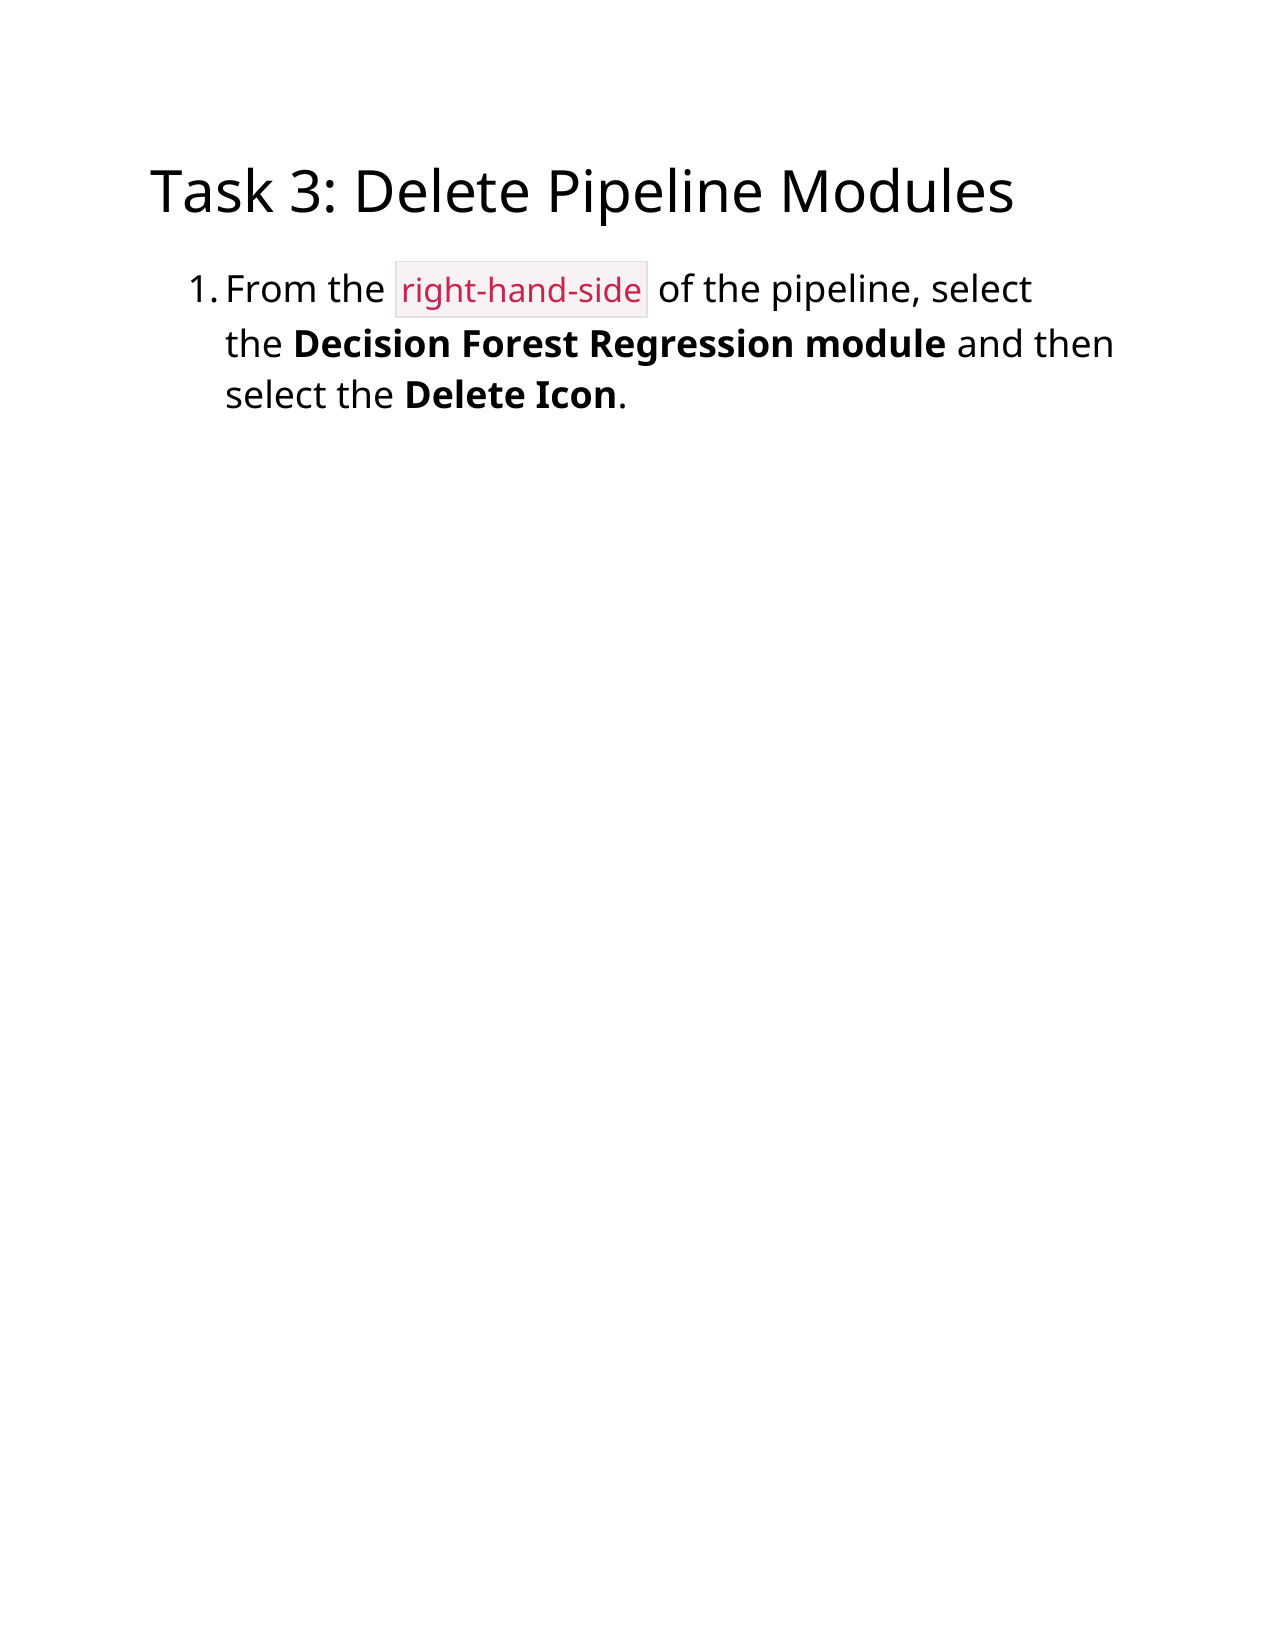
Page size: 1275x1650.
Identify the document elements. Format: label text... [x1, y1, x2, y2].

list From the right-hand-side of the pipeline, select the Decision Forest Regression module and then select the Delete Icon. [187, 261, 1125, 420]
text Task 3: Delete Pipeline Modules [150, 150, 1125, 229]
